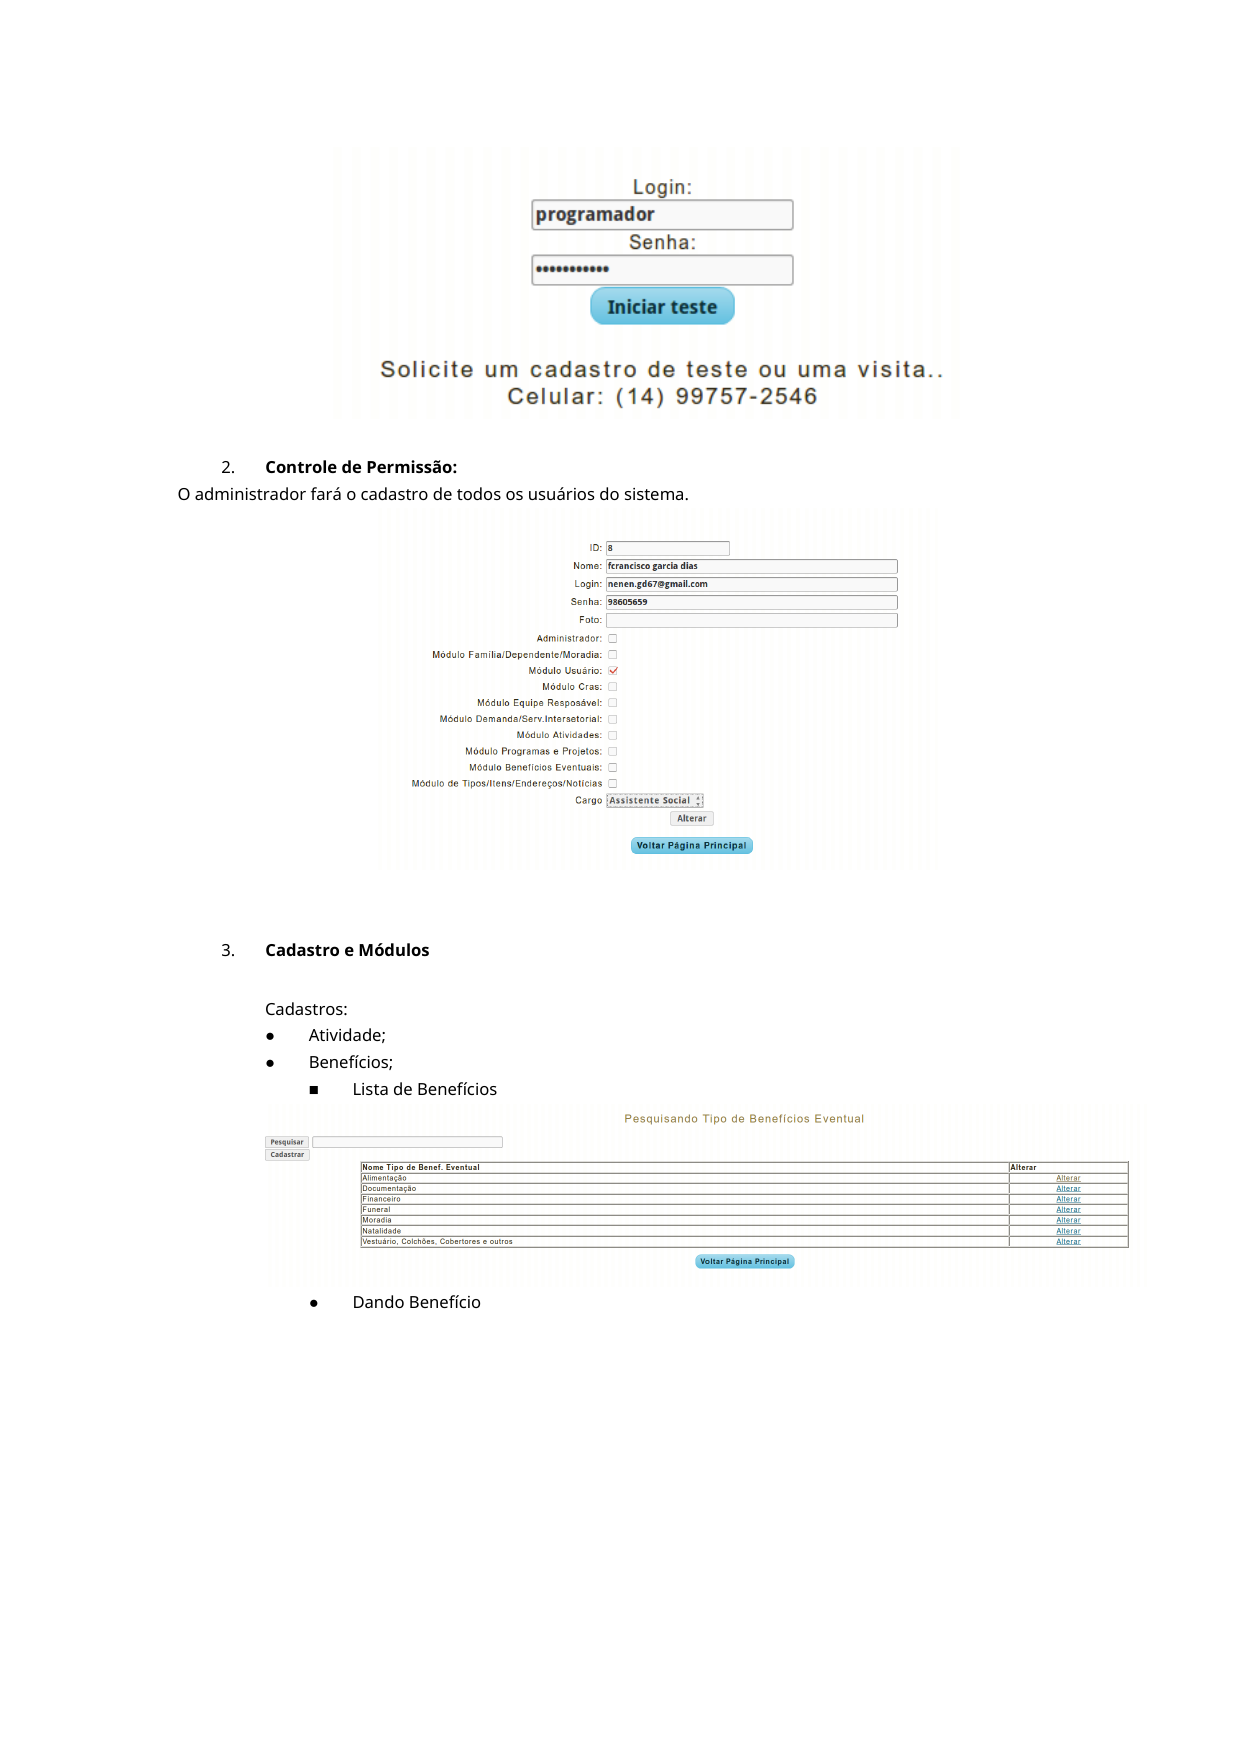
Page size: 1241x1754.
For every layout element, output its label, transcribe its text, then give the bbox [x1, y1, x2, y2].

list Atividade; [265, 1024, 1063, 1047]
text Cadastros: [265, 997, 1063, 1020]
text O administrador fará o cadastro de todos os usuários do sistema. [177, 482, 1063, 505]
list Cadastro e Módulos [221, 938, 1063, 961]
list Benefícios; [265, 1051, 1063, 1074]
picture [323, 147, 961, 419]
list Lista de Benefícios [308, 1078, 1063, 1101]
list Controle de Permissão: [221, 455, 1063, 478]
picture [375, 508, 938, 870]
list Dando Benefício [308, 1291, 1063, 1313]
picture [264, 1104, 1150, 1287]
